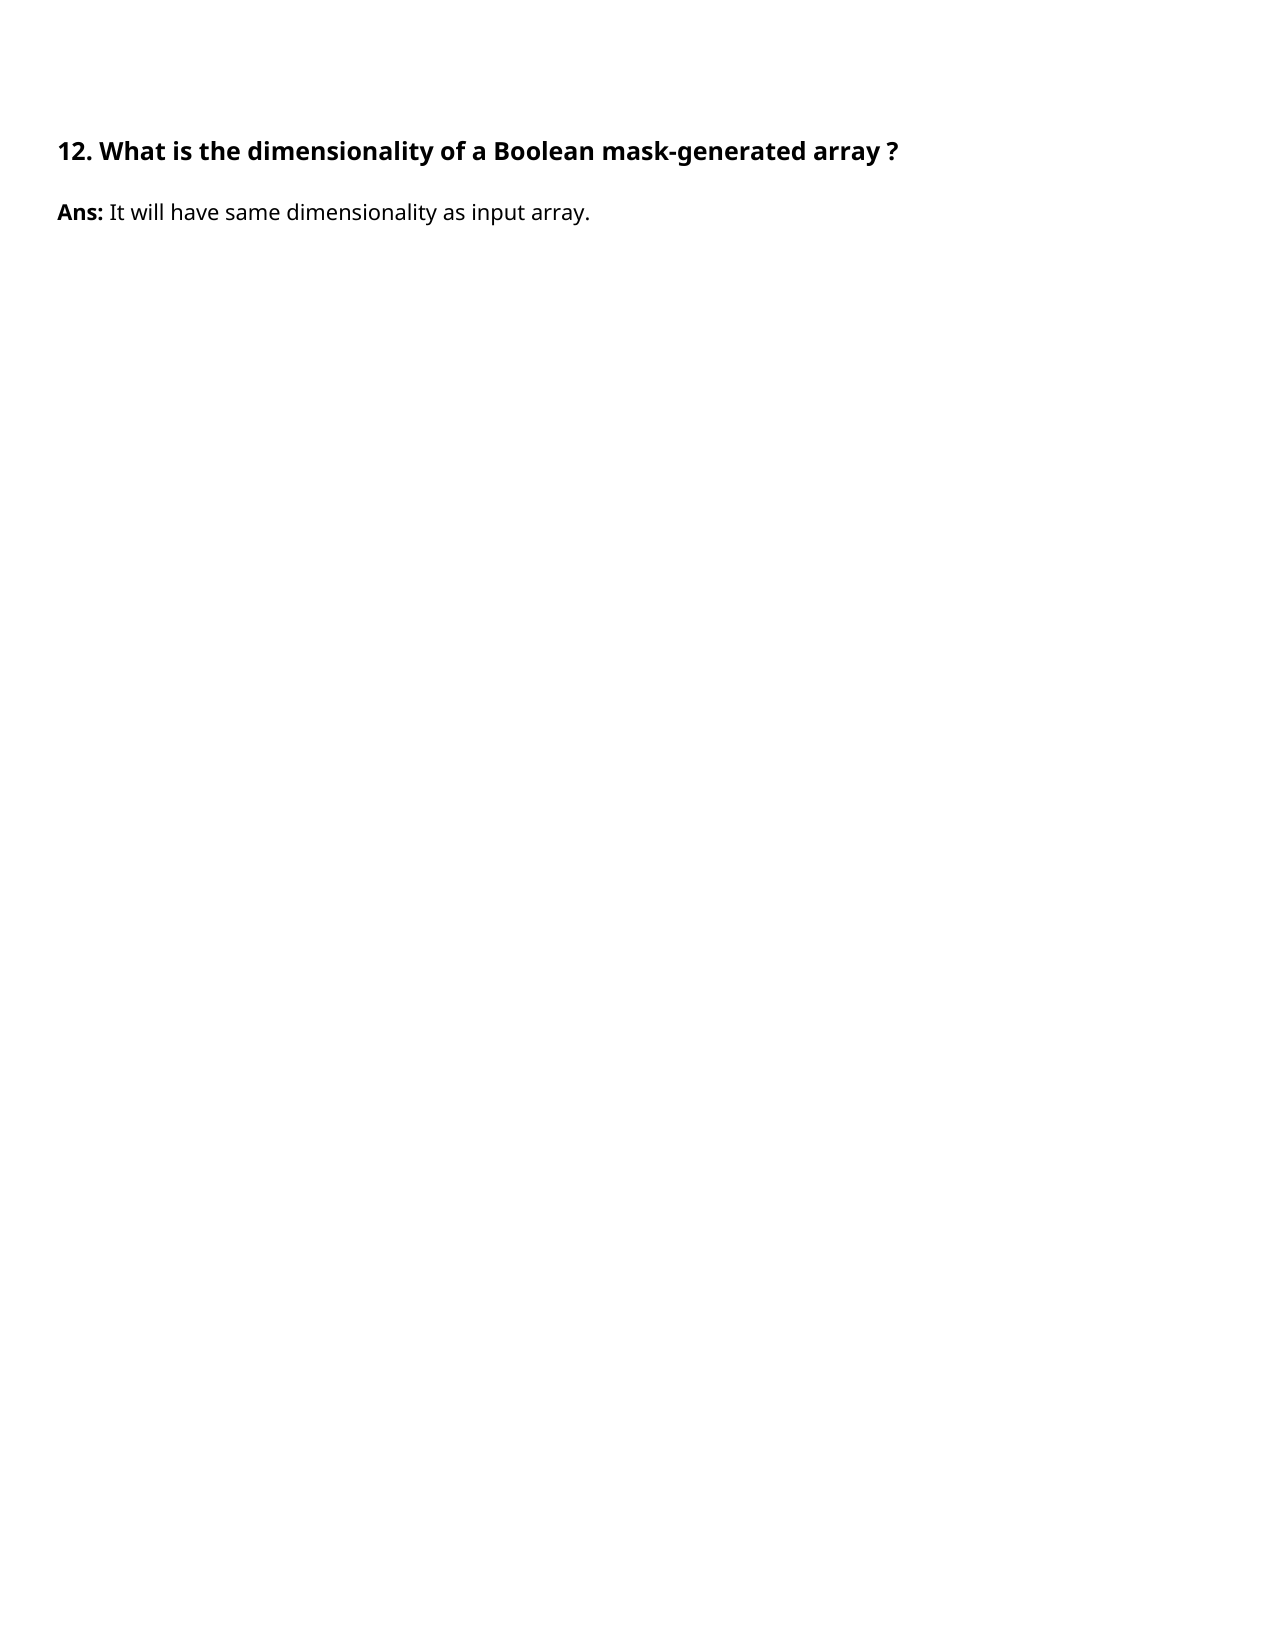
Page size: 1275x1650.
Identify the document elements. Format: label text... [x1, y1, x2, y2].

text Ans: It will have same dimensionality as input array. [57, 197, 1228, 227]
text 12. What is the dimensionality of a Boolean mask-generated array ? [57, 133, 1228, 168]
